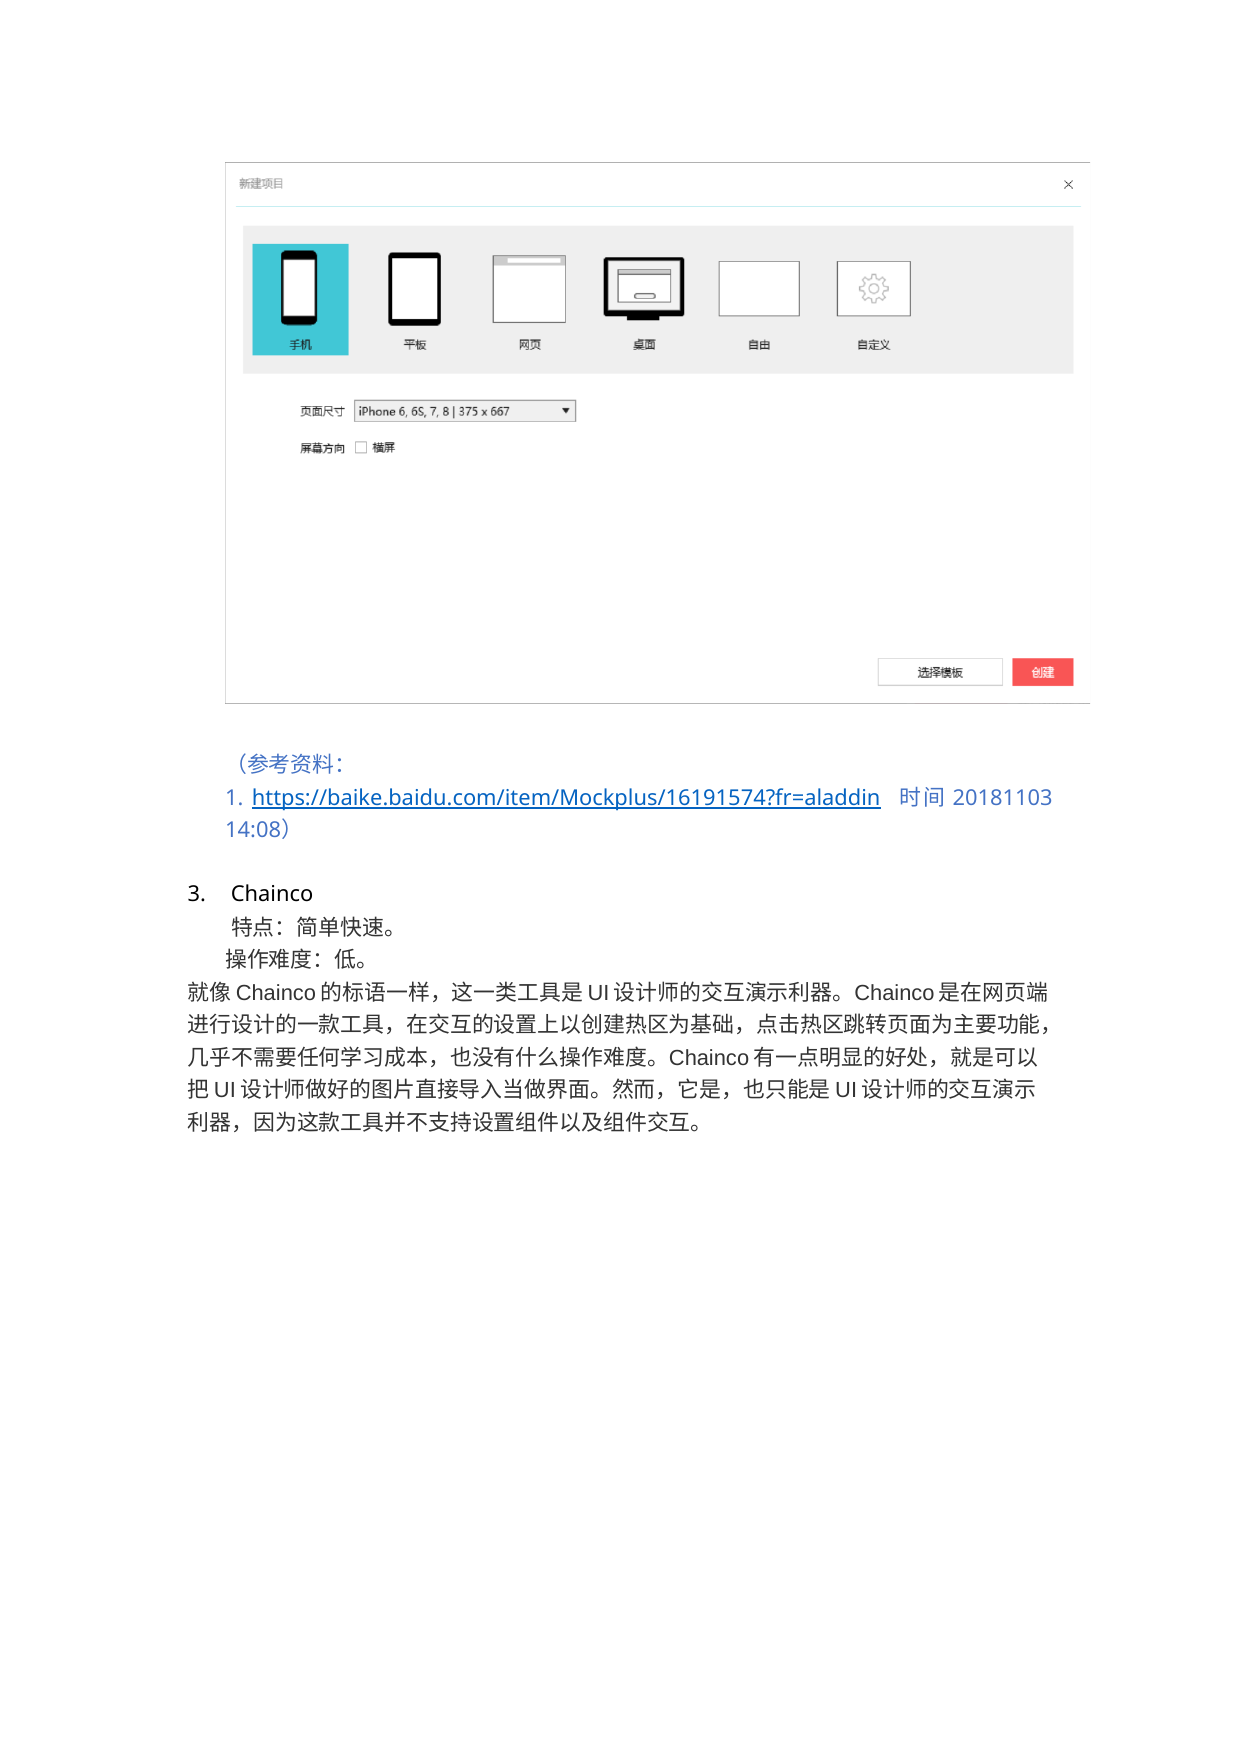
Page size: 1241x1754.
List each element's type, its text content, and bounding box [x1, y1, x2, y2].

text 1. https://baike.baidu.com/item/Mockplus/16191574?fr=aladdin 时间20181103 14:08） [225, 779, 1053, 844]
text 就像Chainco的标语一样，这一类工具是UI设计师的交互演示利器。Chainco是在网页端进行设计的一款工具，在交互的设置上以创建热区为基础，点击热区跳转页面为主要功能，几乎不需要任何学习成本，也没有什么操作难度。Chainco有一点明显的好处，就是可以把UI设计师做好的图片直接导入当做界面。然而，它是，也只能是UI设计师的交互演示利器，因为这款工具并不支持设置组件以及组件交互。 [187, 974, 1053, 1137]
picture [225, 162, 1091, 704]
list 特点：简单快速。 [225, 909, 1053, 942]
list （参考资料： [225, 747, 1053, 779]
list Chainco [187, 877, 1053, 909]
list 操作难度：低。 [225, 942, 1053, 974]
